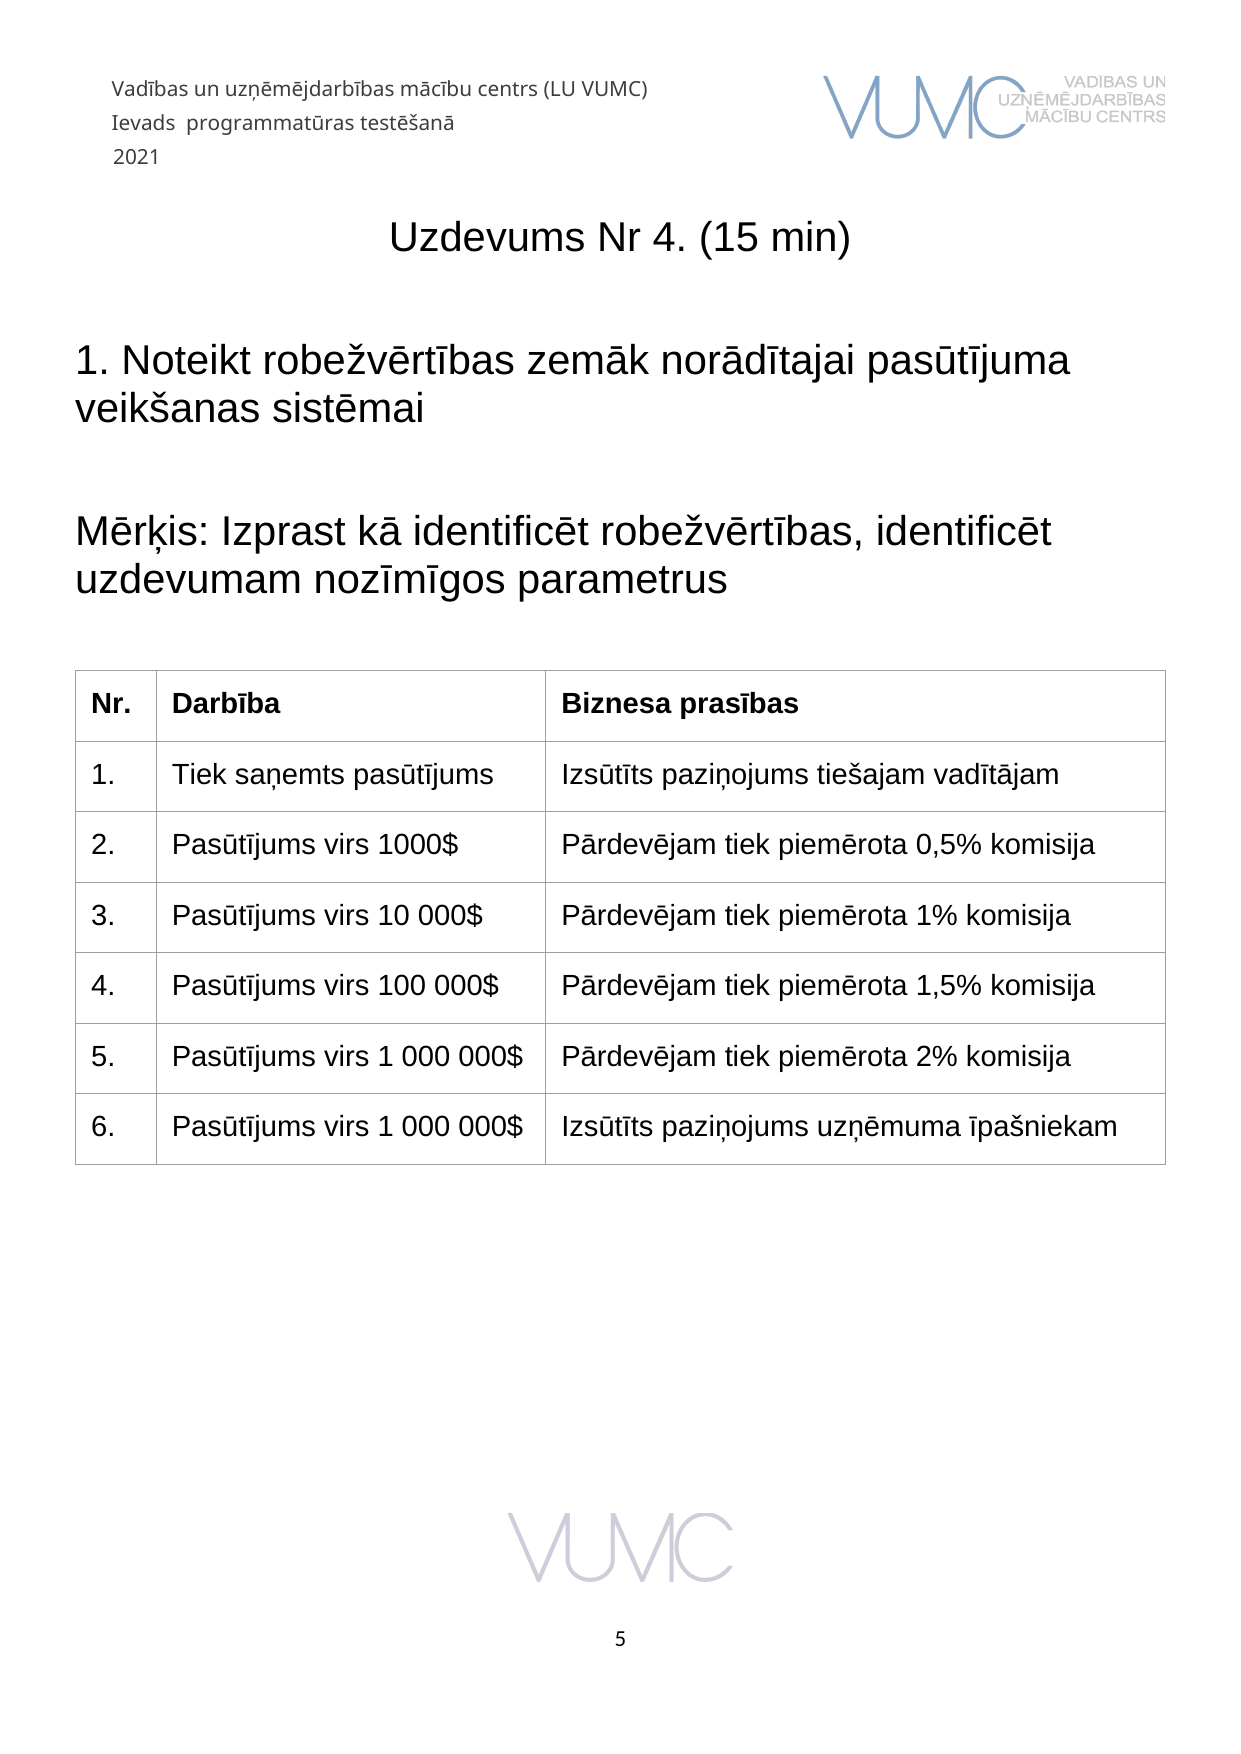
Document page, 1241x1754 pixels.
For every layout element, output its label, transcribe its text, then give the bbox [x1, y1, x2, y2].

table_cell 4. [76, 953, 156, 1023]
table_cell 5. [76, 1024, 156, 1093]
table_cell Pārdevējam tiek piemērota 0,5% komisija [546, 812, 1165, 882]
table_cell Pasūtījums virs 1 000 000$ [157, 1094, 545, 1164]
picture [507, 1513, 733, 1582]
text Mērķis: Izprast kā identificēt robežvērtības, identificēt uzdevumam nozīmīgos parametrus [75, 507, 1165, 602]
table_cell Pasūtījums virs 1 000 000$ [157, 1024, 545, 1093]
table_header Darbība [157, 671, 545, 741]
table_cell 6. [76, 1094, 156, 1164]
table_cell Pasūtījums virs 10 000$ [157, 883, 545, 952]
table_cell 1. [76, 742, 156, 811]
table_cell Izsūtīts paziņojums tiešajam vadītājam [546, 742, 1165, 811]
picture [823, 75, 1166, 156]
text Uzdevums Nr 4. (15 min) [75, 212, 1165, 260]
table_cell Pārdevējam tiek piemērota 2% komisija [546, 1024, 1165, 1093]
table_cell Izsūtīts paziņojums uzņēmuma īpašniekam [546, 1094, 1165, 1164]
table_cell 3. [76, 883, 156, 952]
table_cell Pārdevējam tiek piemērota 1,5% komisija [546, 953, 1165, 1023]
table_cell Pārdevējam tiek piemērota 1% komisija [546, 883, 1165, 952]
table_cell 2. [76, 812, 156, 882]
table_header Nr. [76, 671, 156, 741]
table_cell Pasūtījums virs 100 000$ [157, 953, 545, 1023]
table_cell Tiek saņemts pasūtījums [157, 742, 545, 811]
table_cell Pasūtījums virs 1000$ [157, 812, 545, 882]
text 1. Noteikt robežvērtības zemāk norādītajai pasūtījuma veikšanas sistēmai [75, 335, 1165, 431]
table_header Biznesa prasības [546, 671, 1165, 741]
